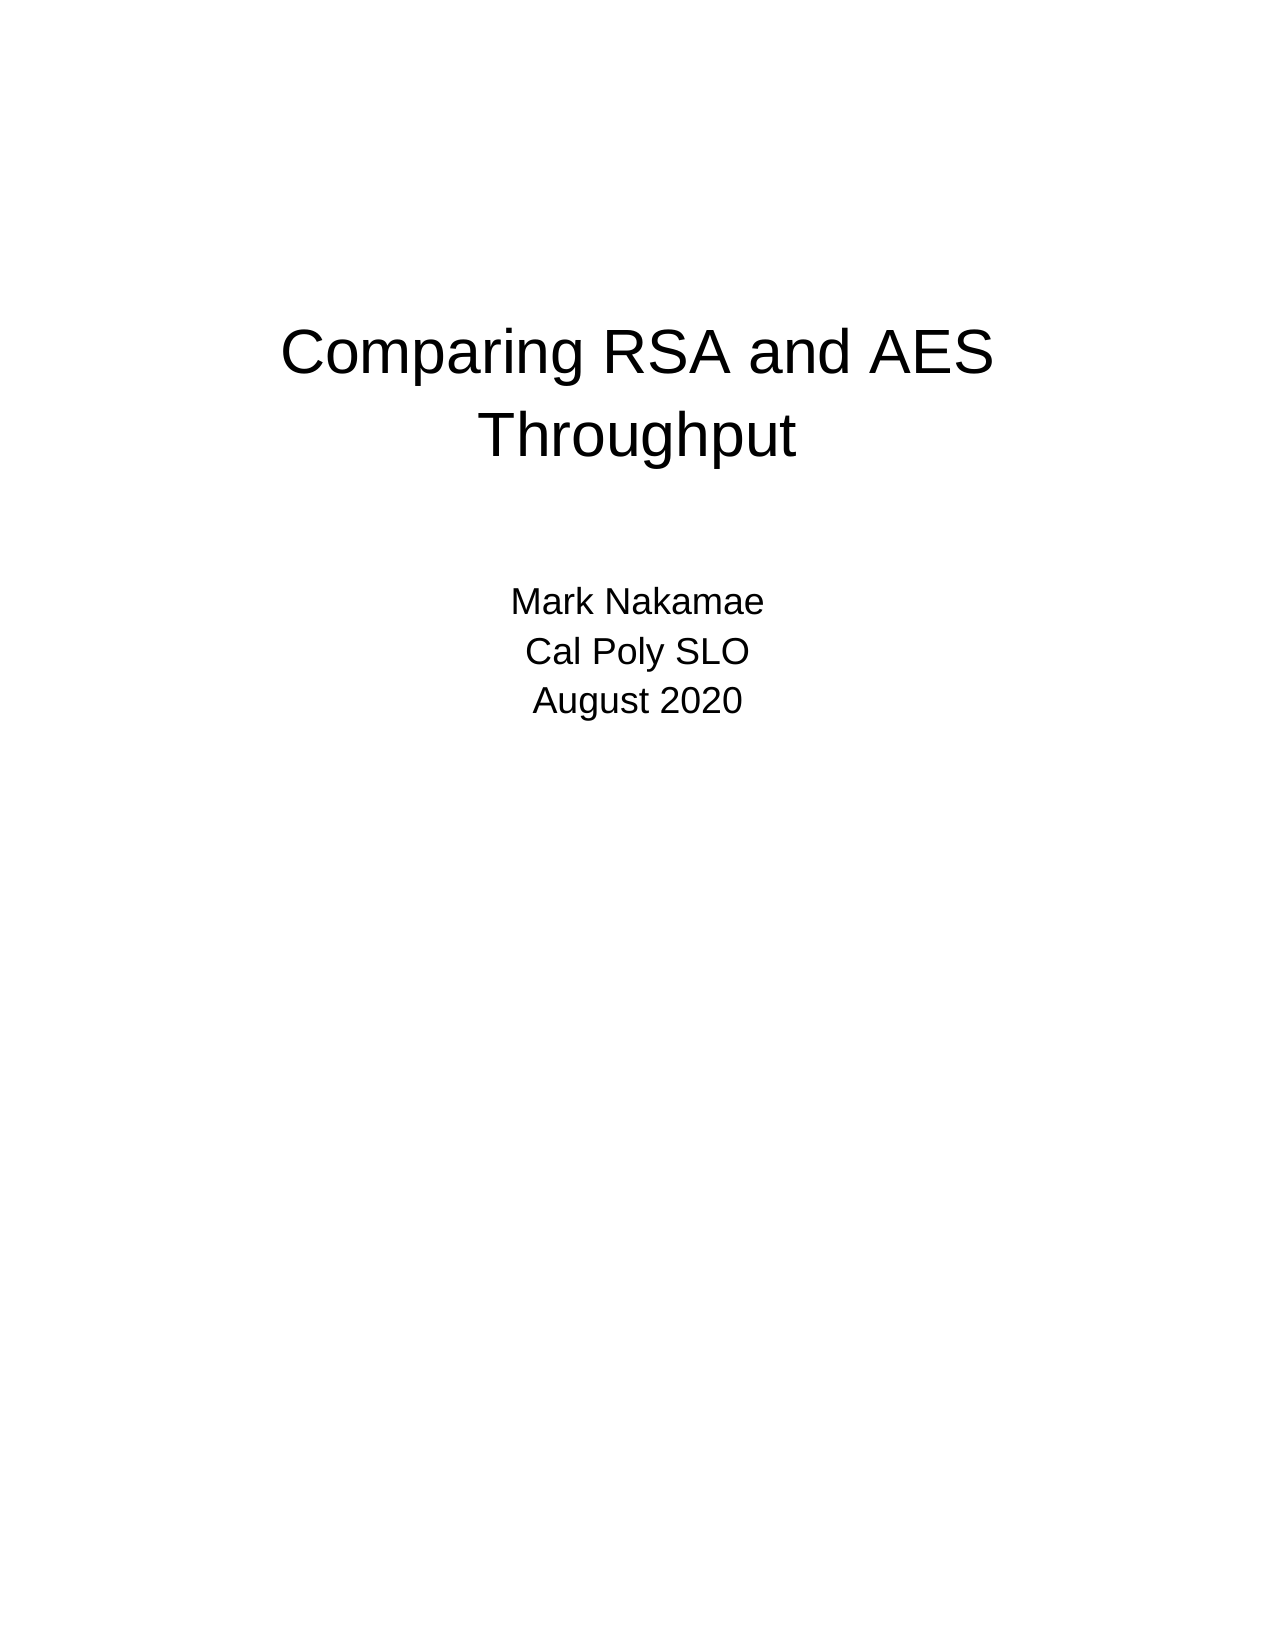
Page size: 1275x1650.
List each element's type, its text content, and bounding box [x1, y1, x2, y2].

text Comparing RSA and AES Throughput [150, 315, 1125, 470]
text Cal Poly SLO [150, 629, 1125, 672]
text Mark Nakamae [150, 579, 1125, 623]
text August 2020 [150, 679, 1125, 722]
